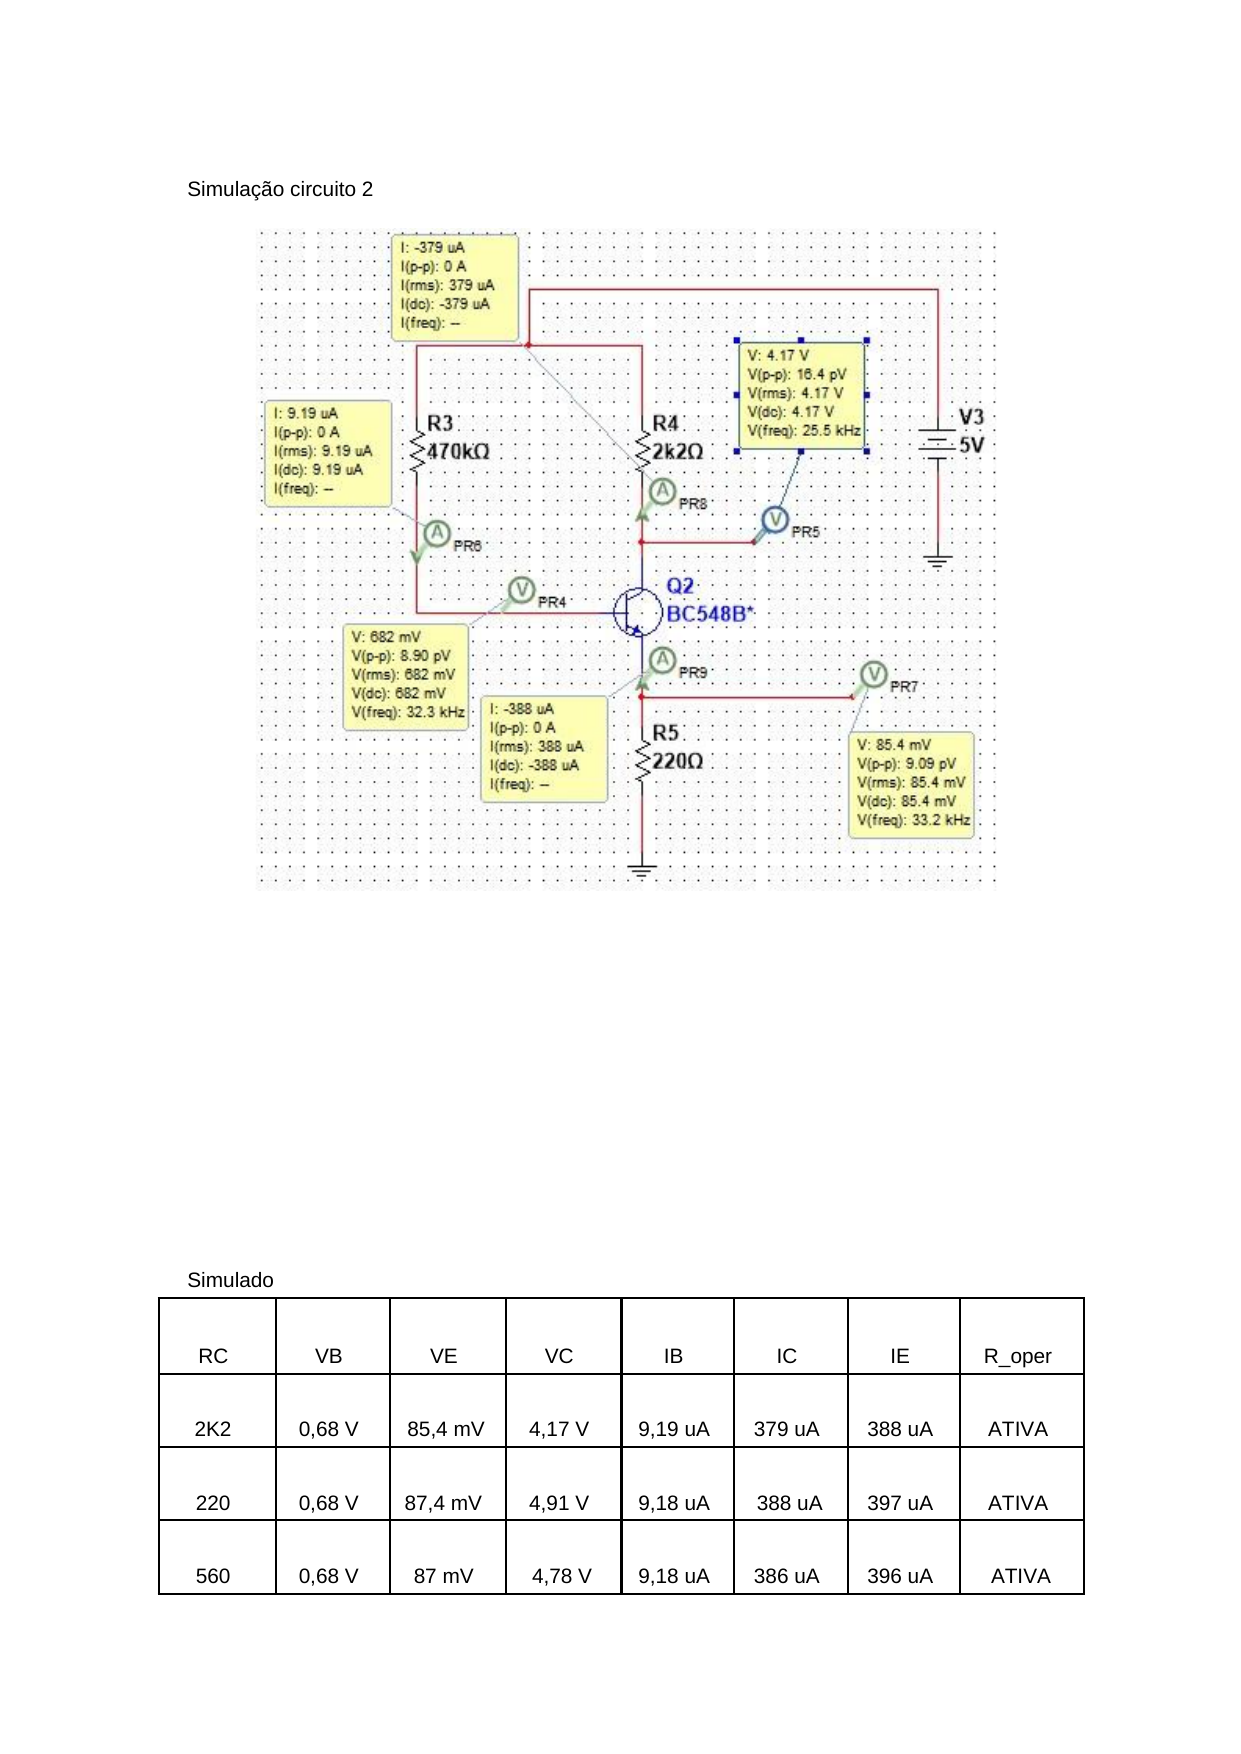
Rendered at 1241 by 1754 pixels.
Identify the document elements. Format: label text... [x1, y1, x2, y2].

table_cell 0,68 V [277, 1521, 389, 1593]
table_cell 9,18 uA [623, 1521, 733, 1593]
table_header IC [735, 1299, 847, 1373]
table_cell 2K2 [160, 1375, 275, 1446]
table_cell 0,68 V [277, 1448, 389, 1519]
table_cell ATIVA [961, 1375, 1083, 1446]
table_cell 388 uA [735, 1448, 847, 1519]
table_cell 9,19 uA [623, 1375, 733, 1446]
table_cell 220 [160, 1448, 275, 1519]
table_cell 0,68 V [277, 1375, 389, 1446]
table_cell 386 uA [735, 1521, 847, 1593]
table_cell 4,17 V [507, 1375, 620, 1446]
table_cell 87 mV [391, 1521, 505, 1593]
table_cell 4,91 V [507, 1448, 620, 1519]
table_cell 85,4 mV [391, 1375, 505, 1446]
table_cell 397 uA [849, 1448, 959, 1519]
table_header R_oper [961, 1299, 1083, 1373]
table_cell ATIVA [961, 1448, 1083, 1519]
table_cell 396 uA [849, 1521, 959, 1593]
table_cell 560 [160, 1521, 275, 1593]
table_cell 87,4 mV [391, 1448, 505, 1519]
table_header VE [391, 1299, 505, 1373]
table_header VB [277, 1299, 389, 1373]
table_header RC [160, 1299, 275, 1373]
table_cell 388 uA [849, 1375, 959, 1446]
picture [255, 228, 997, 891]
text Simulado [149, 1268, 1090, 1292]
table_header IB [623, 1299, 733, 1373]
table_cell 9,18 uA [623, 1448, 733, 1519]
table_header IE [849, 1299, 959, 1373]
table_cell ATIVA [961, 1521, 1083, 1593]
table_cell 4,78 V [507, 1521, 620, 1593]
text Simulação circuito 2 [149, 177, 1090, 201]
table_cell 379 uA [735, 1375, 847, 1446]
table_header VC [507, 1299, 620, 1373]
